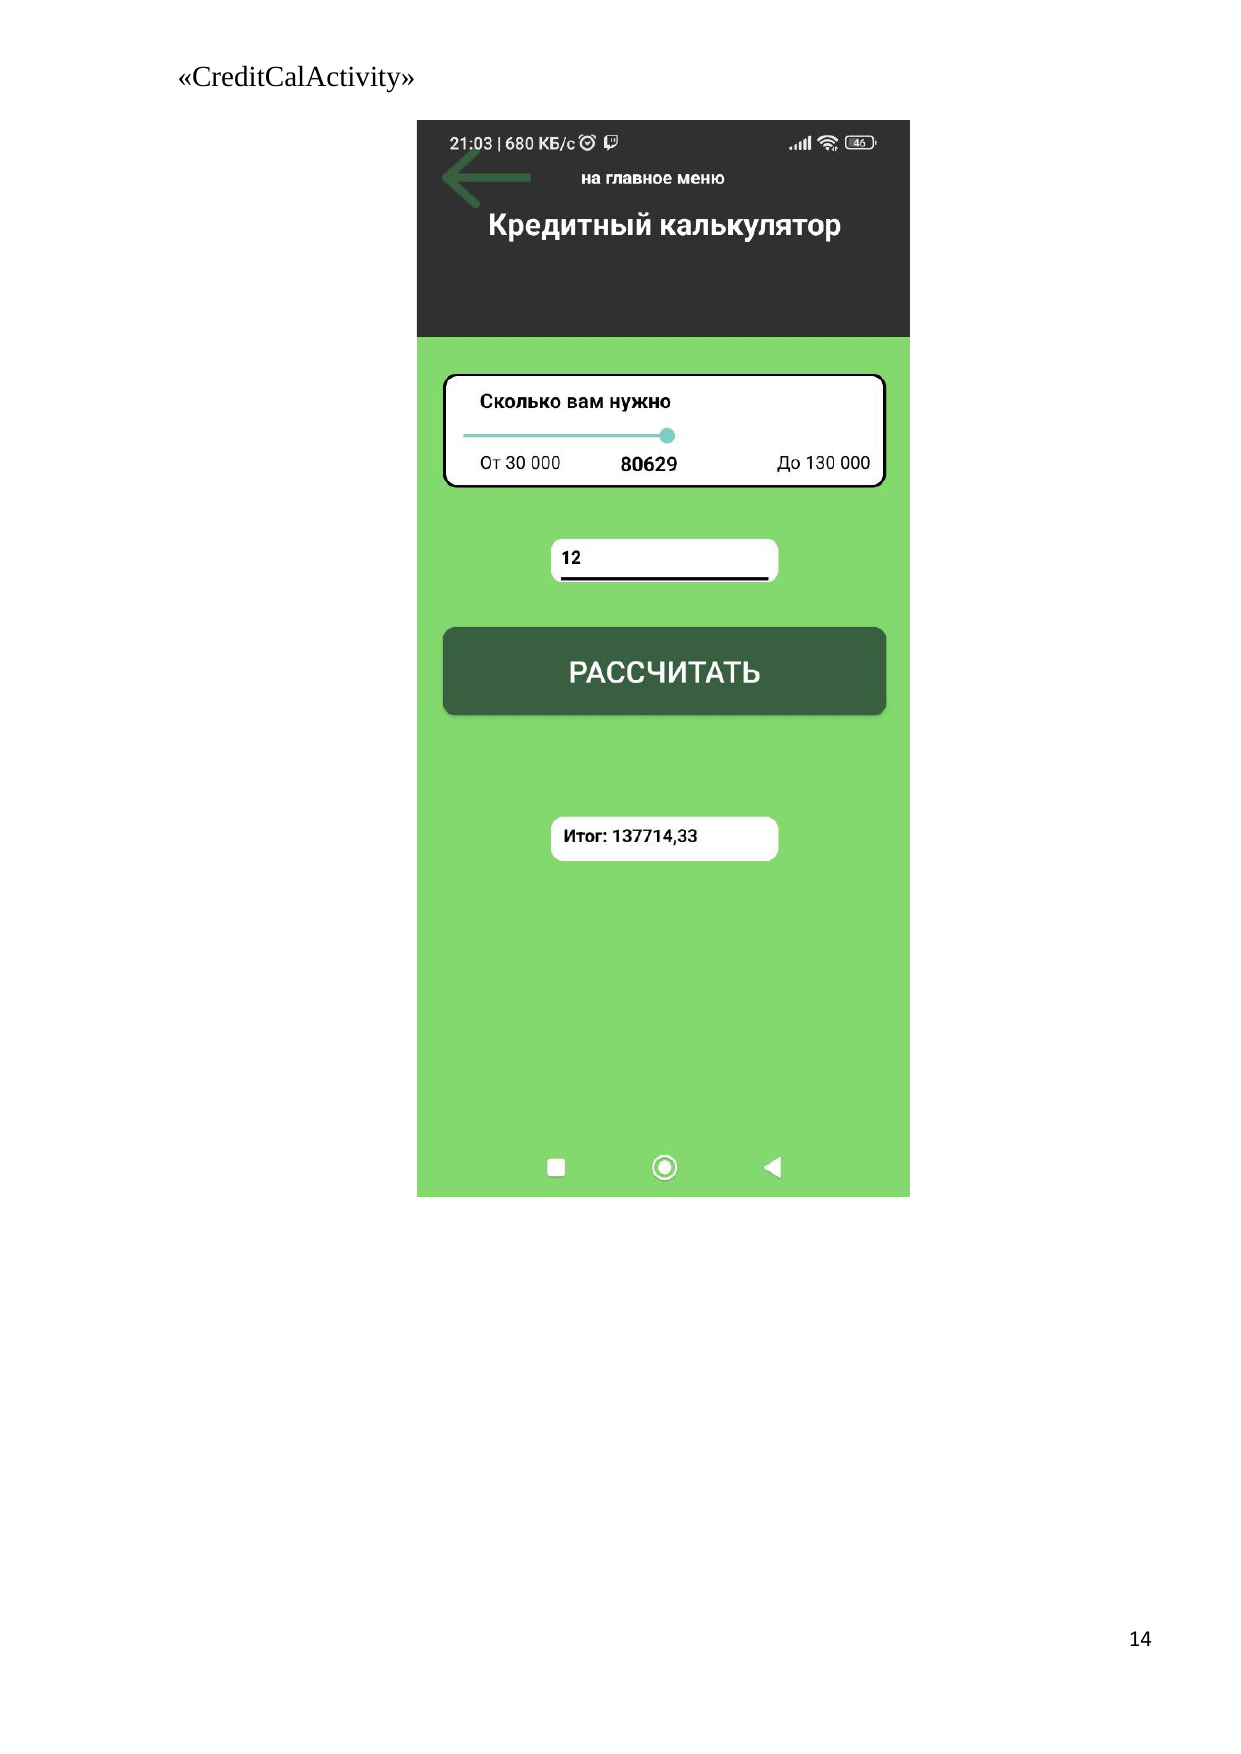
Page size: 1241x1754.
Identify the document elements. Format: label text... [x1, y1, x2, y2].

text «CreditCalActivity» [177, 59, 1152, 93]
picture [416, 120, 910, 1195]
